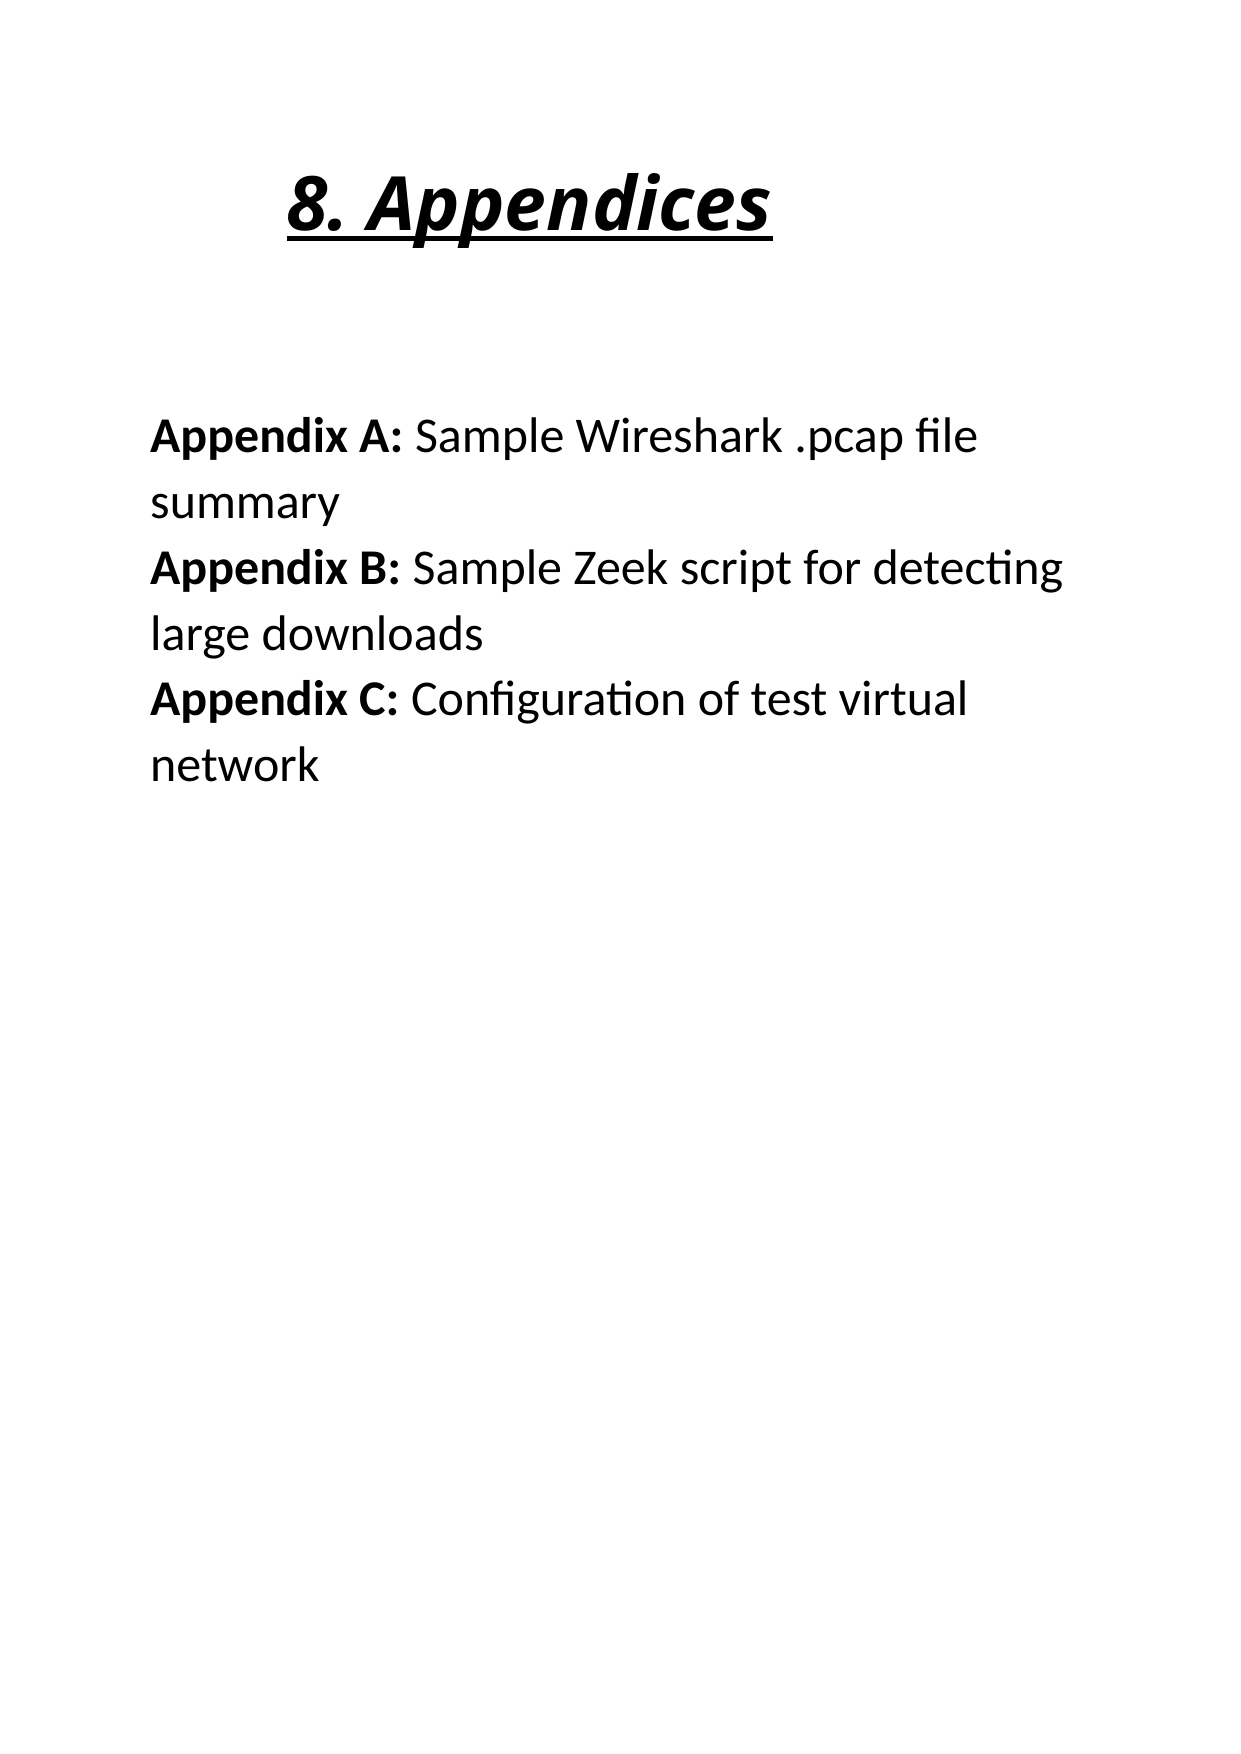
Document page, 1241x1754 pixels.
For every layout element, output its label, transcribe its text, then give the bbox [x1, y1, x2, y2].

text Appendix A: Sample Wireshark .pcap file summary Appendix B: Sample Zeek script for detecting large downloads Appendix C: Configuration of test virtual network [150, 404, 1090, 794]
text 8. Appendices [150, 150, 1090, 252]
